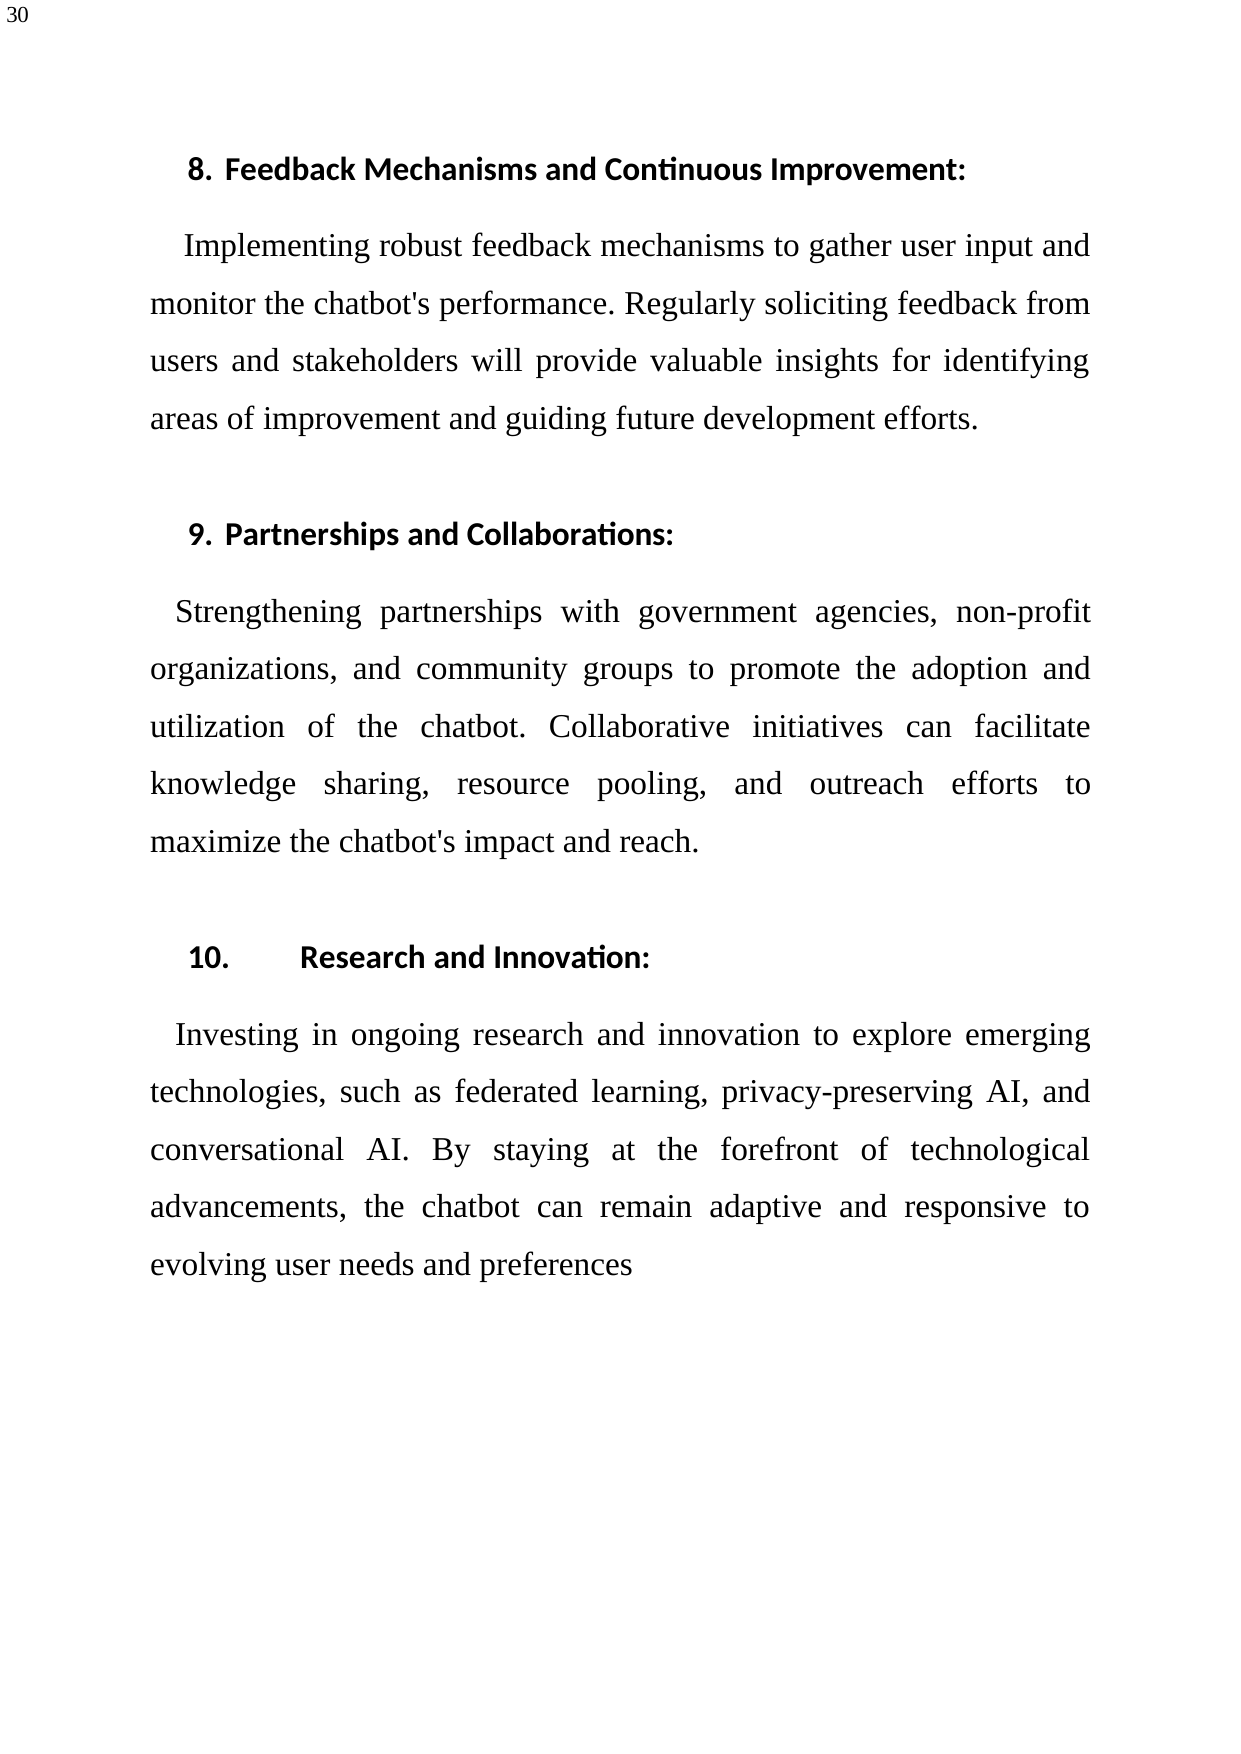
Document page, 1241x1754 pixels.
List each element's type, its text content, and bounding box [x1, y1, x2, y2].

subtitle Partnerships and Collaborations: [187, 513, 1103, 554]
text Strengthening partnerships with government agencies, non-profit organizations, and community groups to promote the adoption and utilization of the chatbot. Collaborative initiatives can facilitate knowledge sharing, resource pooling, and outreach efforts to maximize the chatbot's impact and reach. [150, 591, 1092, 859]
subtitle Research and Innovation: [187, 936, 1103, 977]
subtitle Feedback Mechanisms and Continuous Improvement: [187, 148, 1103, 189]
text Investing in ongoing research and innovation to explore emerging technologies, such as federated learning, privacy-preserving AI, and conversational AI. By staying at the forefront of technological advancements, the chatbot can remain adaptive and responsive to evolving user needs and preferences [150, 1014, 1091, 1282]
text Implementing robust feedback mechanisms to gather user input and monitor the chatbot's performance. Regularly soliciting feedback from users and stakeholders will provide valuable insights for identifying areas of improvement and guiding future development efforts. [150, 226, 1090, 437]
